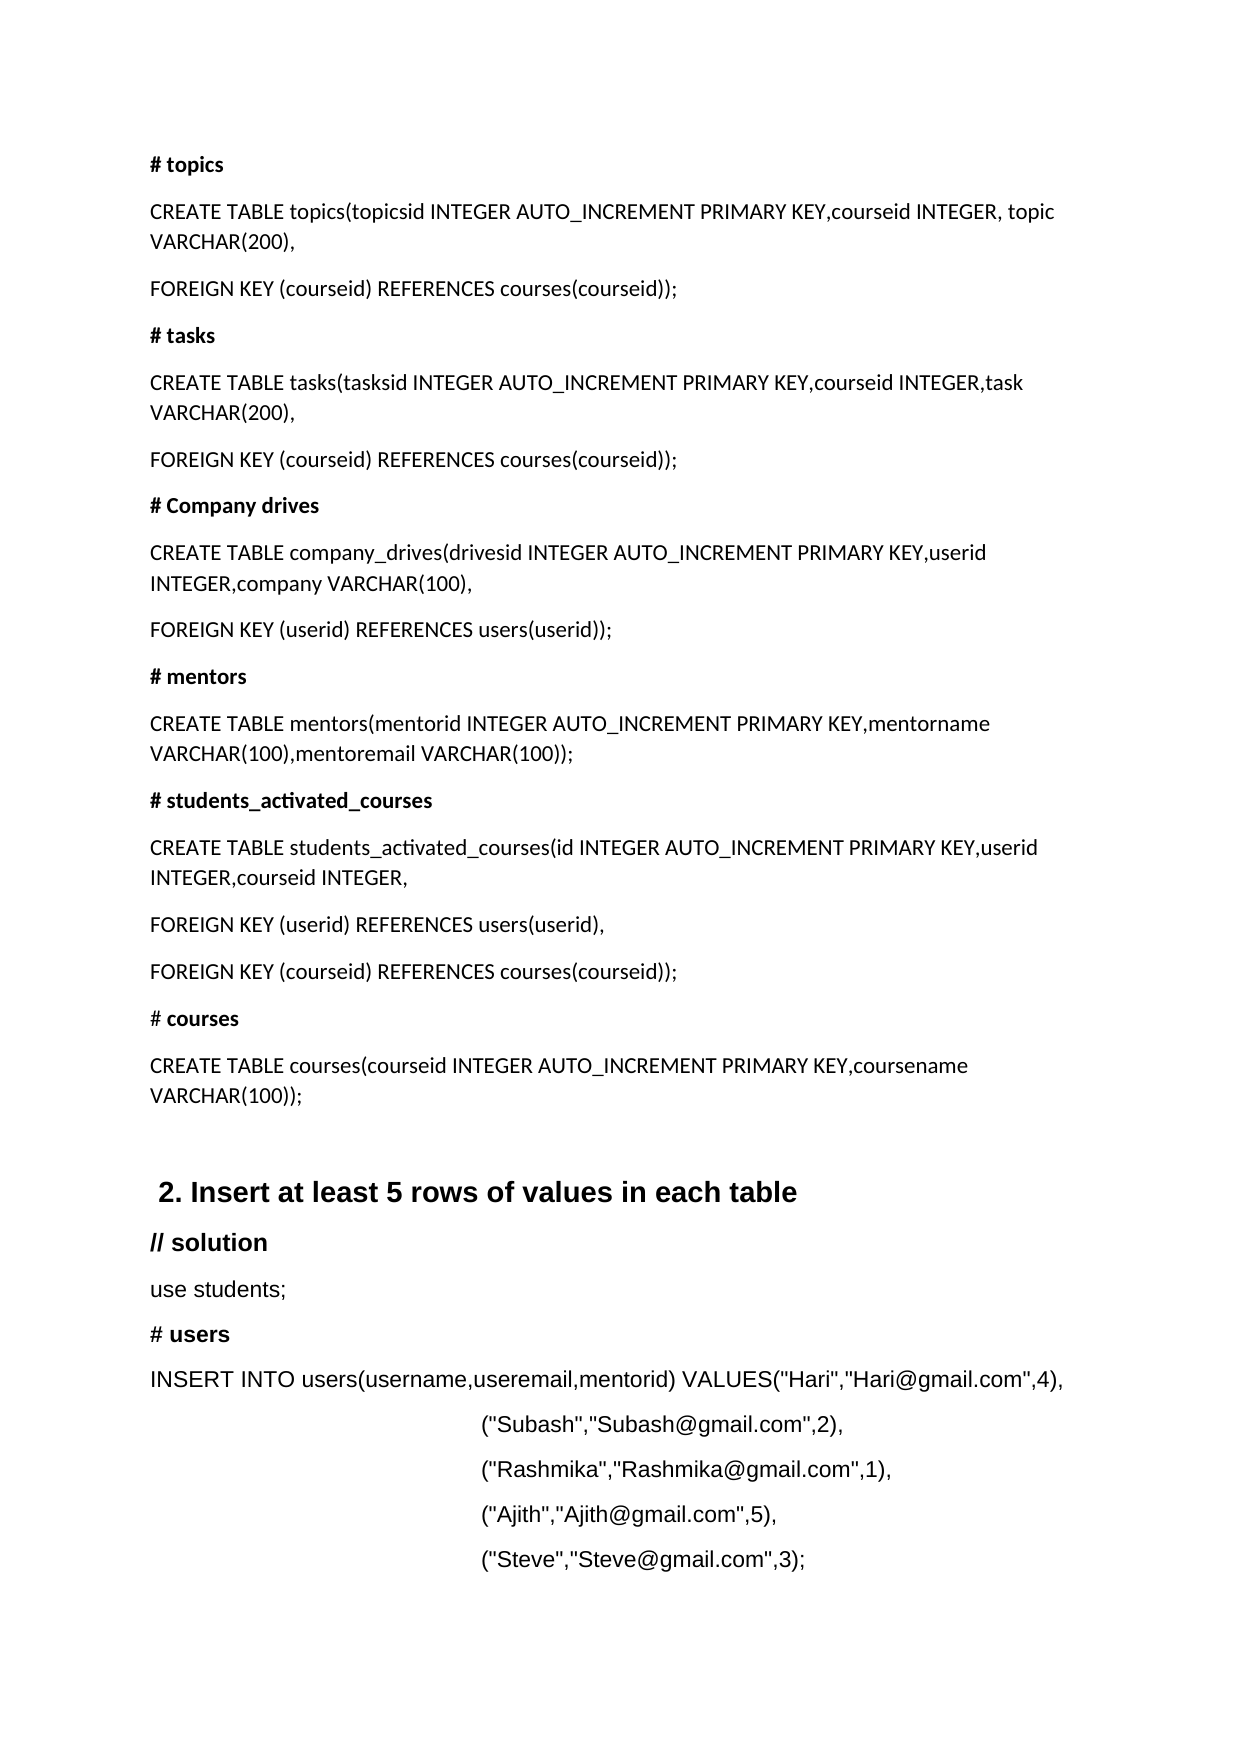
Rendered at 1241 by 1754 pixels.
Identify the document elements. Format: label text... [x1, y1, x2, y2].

text FOREIGN KEY (courseid) REFERENCES courses(courseid)); [150, 957, 1090, 985]
text CREATE TABLE company_drives(drivesid INTEGER AUTO_INCREMENT PRIMARY KEY,userid INTEGER,company VARCHAR(100), [150, 538, 1090, 597]
text CREATE TABLE tasks(tasksid INTEGER AUTO_INCREMENT PRIMARY KEY,courseid INTEGER,task VARCHAR(200), [150, 368, 1090, 426]
text # tasks [150, 321, 1090, 349]
text INSERT INTO users(username,useremail,mentorid) VALUES("Hari","Hari@gmail.com",4), [150, 1366, 1090, 1392]
text # topics [150, 150, 1090, 178]
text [150, 274, 1090, 302]
text ("Ajith","Ajith@gmail.com",5), [150, 1501, 1090, 1527]
text CREATE TABLE mentors(mentorid INTEGER AUTO_INCREMENT PRIMARY KEY,mentorname VARCHAR(100),mentoremail VARCHAR(100)); [150, 709, 1090, 768]
text CREATE TABLE students_activated_courses(id INTEGER AUTO_INCREMENT PRIMARY KEY,userid INTEGER,courseid INTEGER, [150, 833, 1090, 892]
text # users [150, 1321, 1090, 1347]
text // solution [150, 1228, 1090, 1257]
text FOREIGN KEY (courseid) REFERENCES courses(courseid)); [150, 445, 1090, 473]
text FOREIGN KEY (userid) REFERENCES users(userid)); [150, 616, 1090, 644]
text ("Steve","Steve@gmail.com",3); [150, 1546, 1090, 1572]
text FOREIGN KEY (userid) REFERENCES users(userid), [150, 910, 1090, 938]
text ("Subash","Subash@gmail.com",2), [150, 1411, 1090, 1437]
text 2. Insert at least 5 rows of values in each table [150, 1175, 1090, 1208]
text CREATE TABLE courses(courseid INTEGER AUTO_INCREMENT PRIMARY KEY,coursename VARCHAR(100)); [150, 1051, 1090, 1109]
text CREATE TABLE topics(topicsid INTEGER AUTO_INCREMENT PRIMARY KEY,courseid INTEGER, topic VARCHAR(200), [150, 197, 1090, 255]
text # students_activated_courses [150, 786, 1090, 814]
text # mentors [150, 662, 1090, 691]
text # Company drives [150, 492, 1090, 520]
text # courses [150, 1004, 1090, 1032]
text ("Rashmika","Rashmika@gmail.com",1), [150, 1456, 1090, 1482]
text use students; [150, 1276, 1090, 1302]
